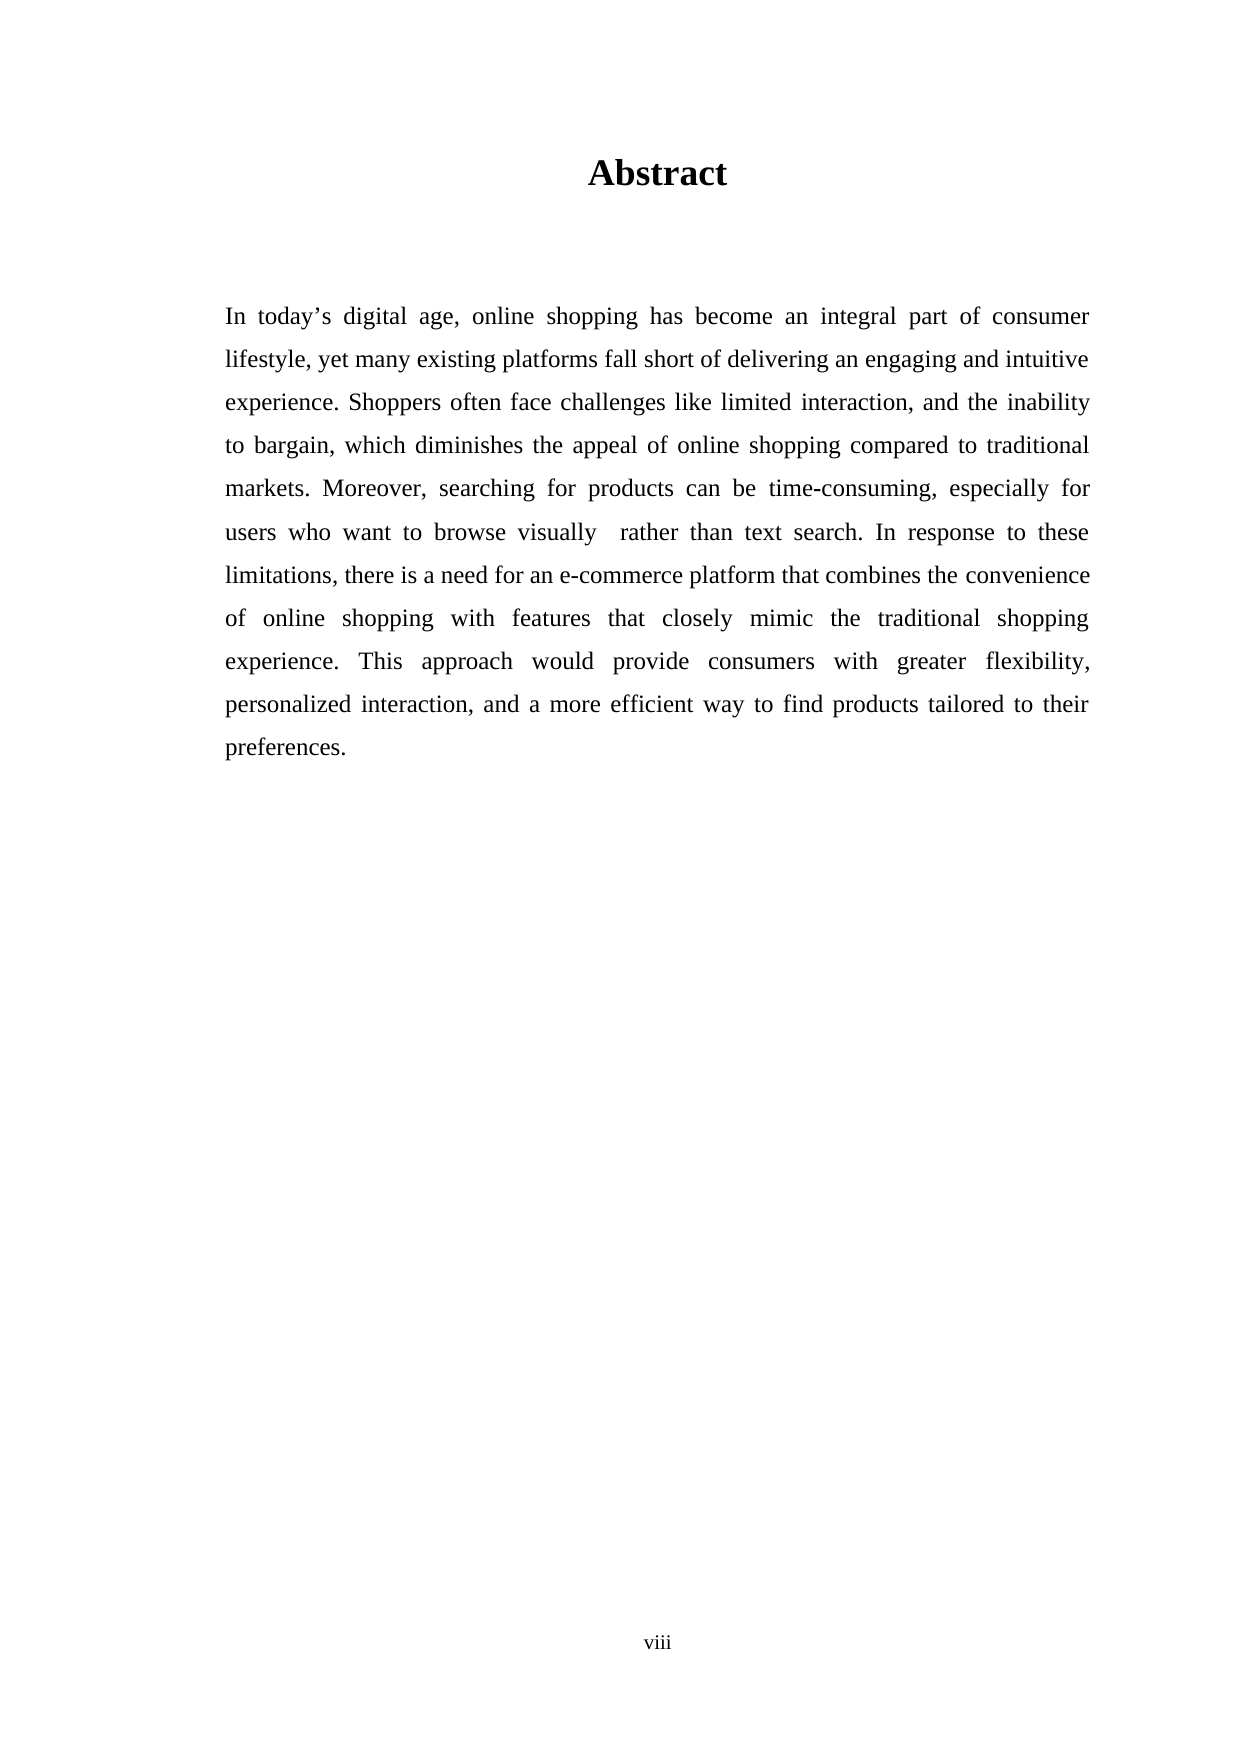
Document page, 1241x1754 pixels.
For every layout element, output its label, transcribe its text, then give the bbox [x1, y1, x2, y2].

text Abstract [225, 150, 1090, 193]
text In today’s digital age, online shopping has become an integral part of consumer lifestyle, yet many existing platforms fall short of delivering an engaging and intuitive experience. Shoppers often face challenges like limited interaction, and the inability to bargain, which diminishes the appeal of online shopping compared to traditional markets. Moreover, searching for products can be time-consuming, especially for users who want to browse visually rather than text search. In response to these limitations, there is a need for an e-commerce platform that combines the convenience of online shopping with features that closely mimic the traditional shopping experience. This approach would provide consumers with greater flexibility, personalized interaction, and a more efficient way to find products tailored to their preferences. [225, 301, 1090, 761]
